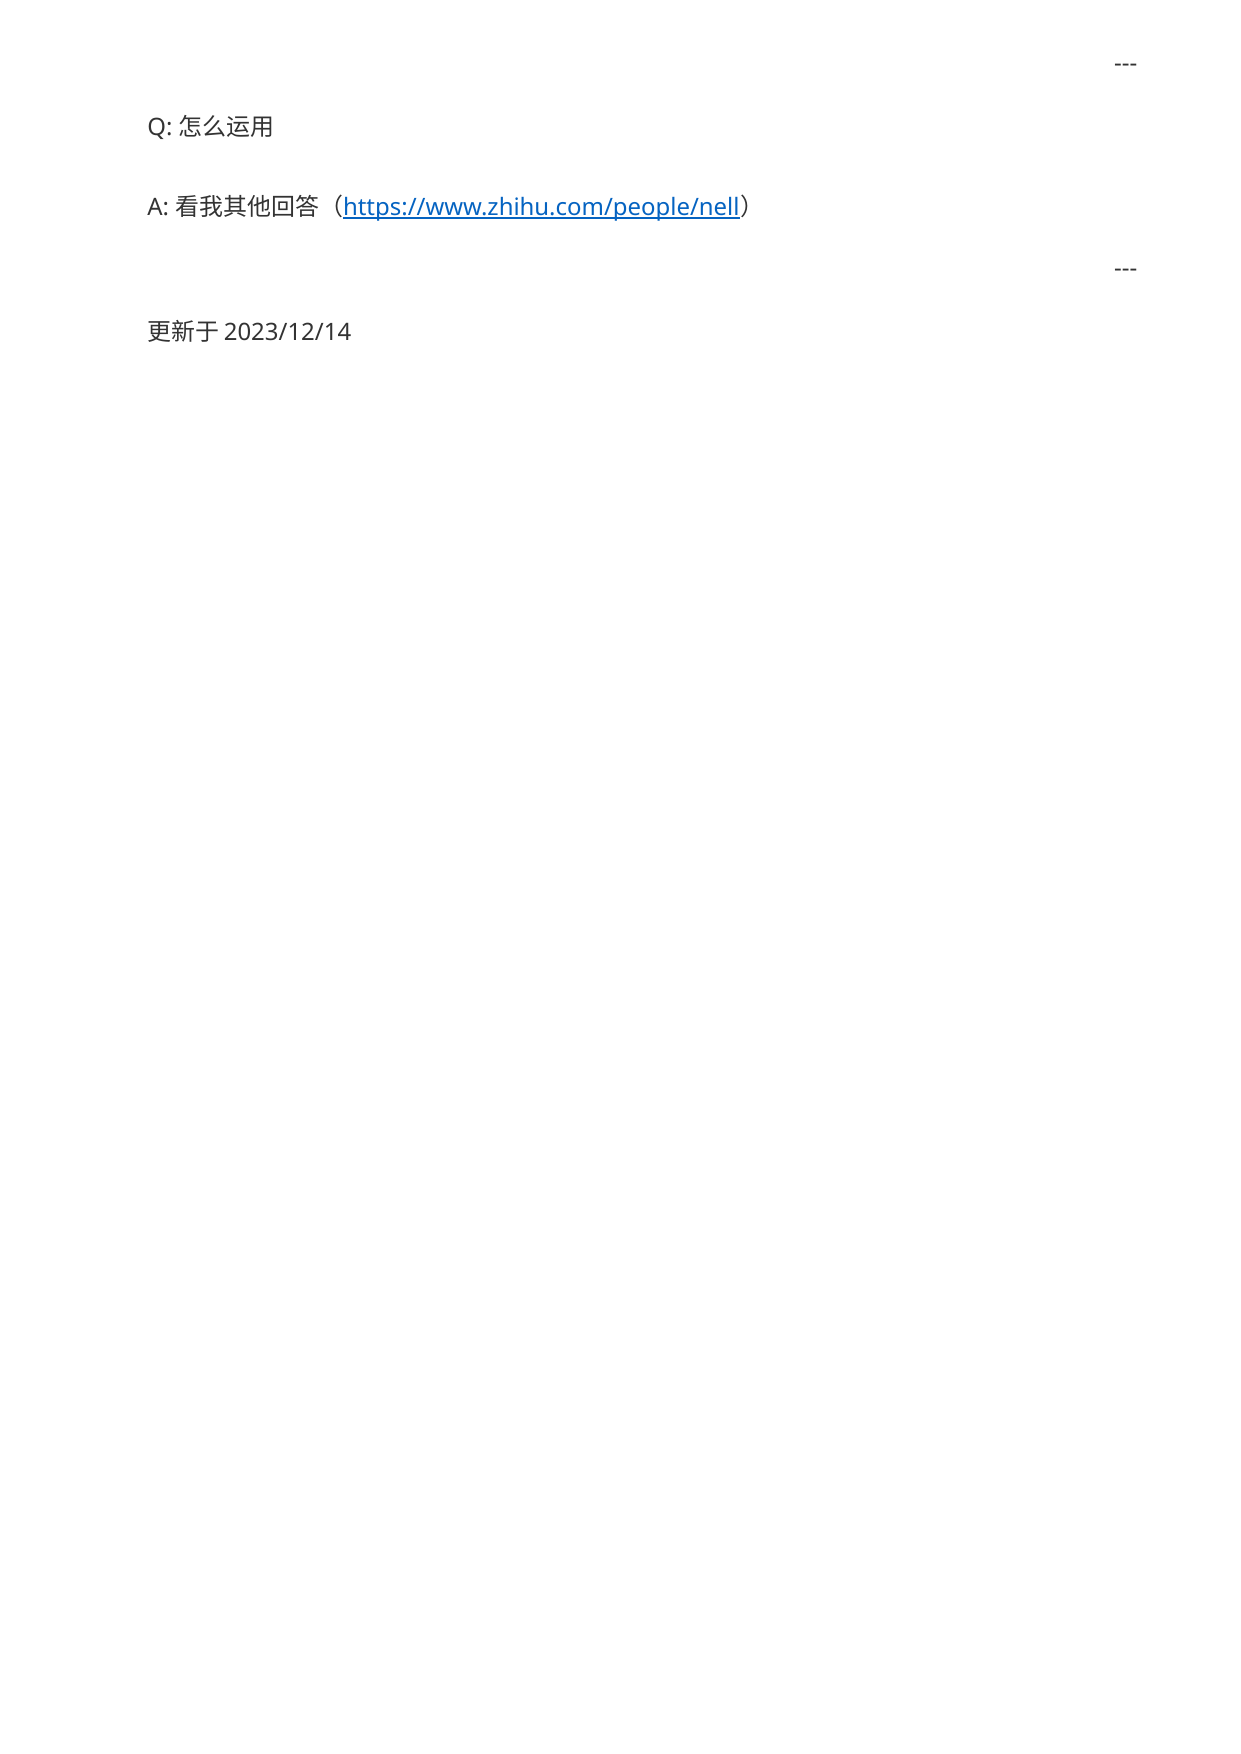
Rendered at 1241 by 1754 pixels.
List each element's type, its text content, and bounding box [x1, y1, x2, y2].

text --- [103, 45, 1137, 79]
text A: 看我其他回答（https://www.zhihu.com/people/nell） [103, 171, 1137, 238]
text 更新于2023/12/14 [103, 296, 1137, 364]
text Q: 怎么运用 [103, 91, 1137, 159]
text --- [103, 250, 1137, 284]
